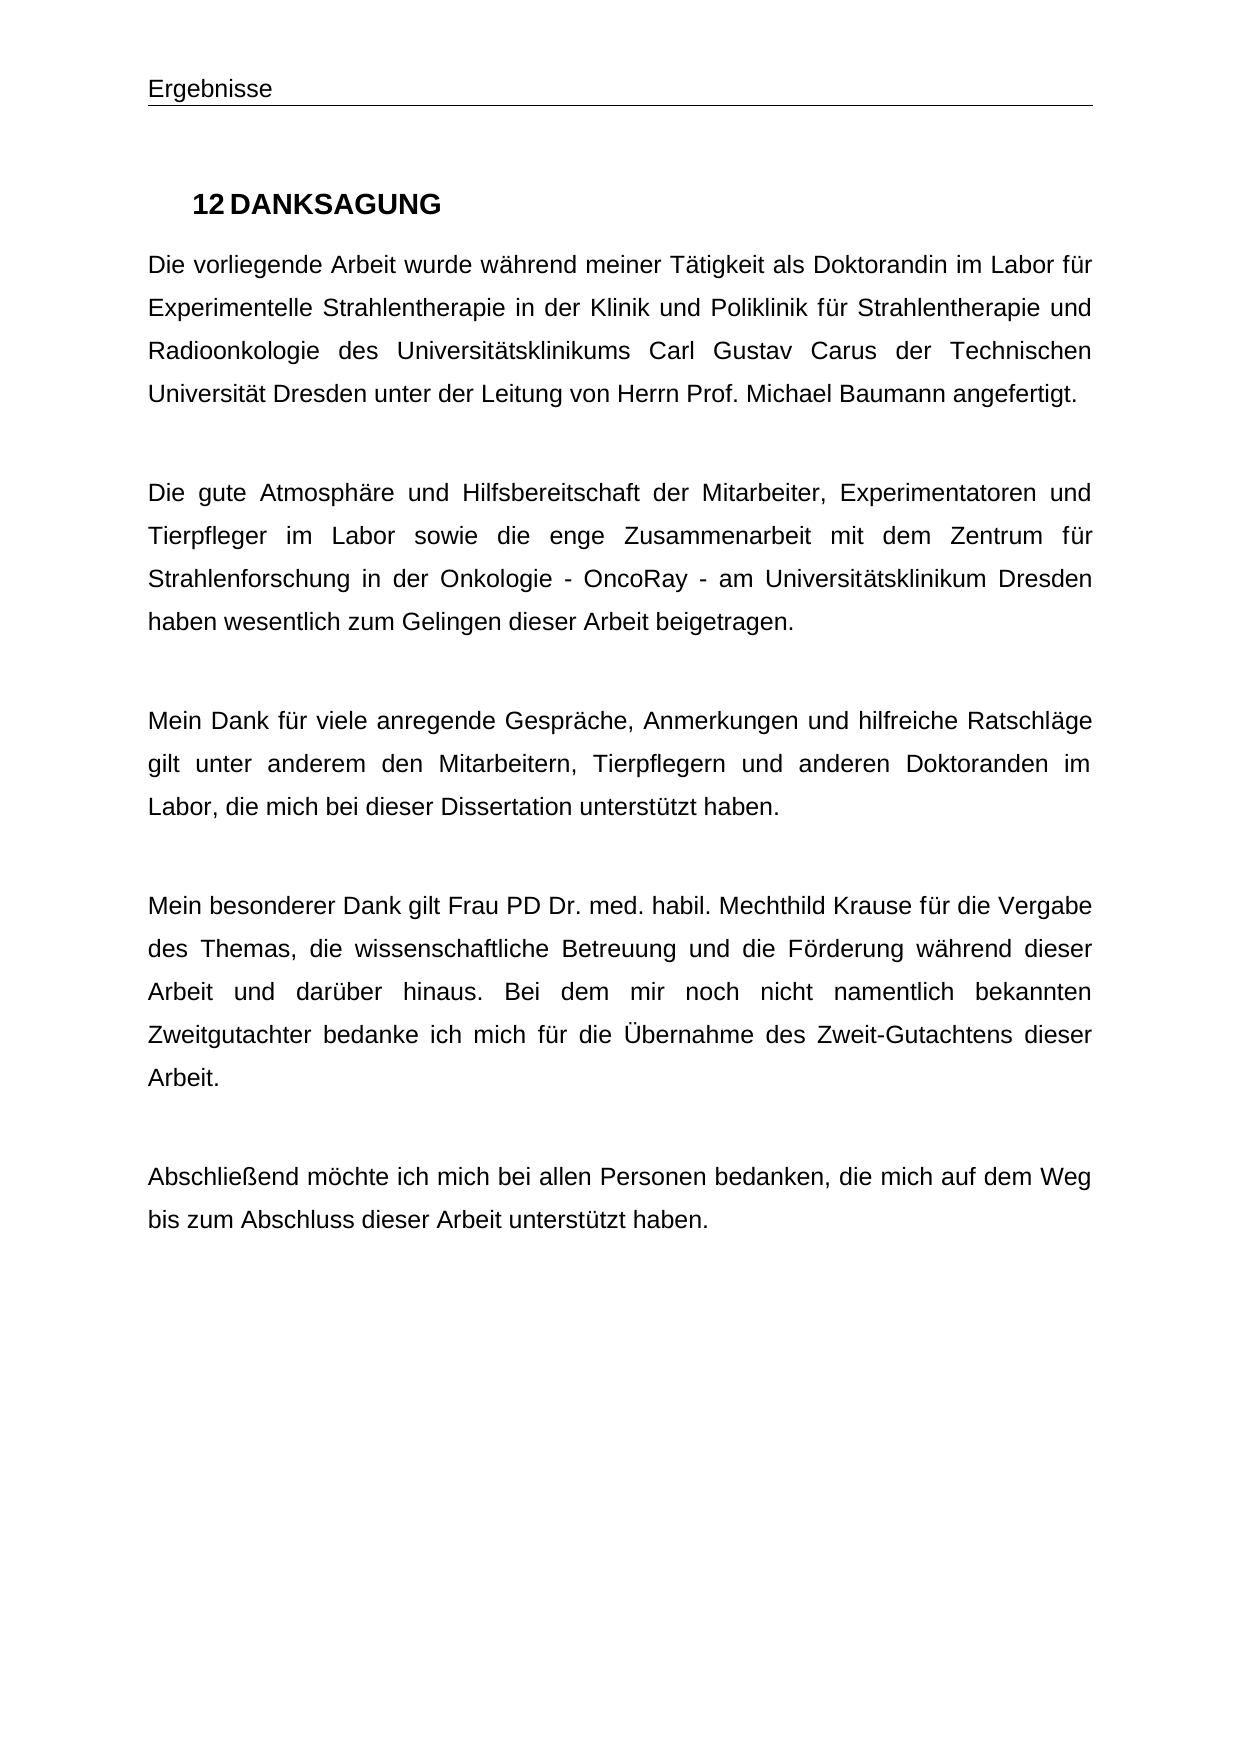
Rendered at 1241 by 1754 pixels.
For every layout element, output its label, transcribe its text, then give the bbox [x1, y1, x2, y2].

text Die gute Atmosphäre und Hilfsbereitschaft der Mitarbeiter, Experimentatoren und Tierpfleger im Labor sowie die enge Zusammenarbeit mit dem Zentrum für Strahlenforschung in der Onkologie - OncoRay - am Universitätsklinikum Dresden haben wesentlich zum Gelingen dieser Arbeit beigetragen. [148, 478, 1093, 636]
text Abschließend möchte ich mich bei allen Personen bedanken, die mich auf dem Weg bis zum Abschluss dieser Arbeit unterstützt haben. [148, 1162, 1093, 1234]
text Mein Dank für viele anregende Gespräche, Anmerkungen und hilfreiche Ratschläge gilt unter anderem den Mitarbeitern, Tierpflegern und anderen Doktoranden im Labor, die mich bei dieser Dissertation unterstützt haben. [148, 706, 1093, 821]
text Die vorliegende Arbeit wurde während meiner Tätigkeit als Doktorandin im Labor für Experimentelle Strahlentherapie in der Klinik und Poliklinik für Strahlentherapie und Radioonkologie des Universitätsklinikums Carl Gustav Carus der Technischen Universität Dresden unter der Leitung von Herrn Prof. Michael Baumann angefertigt. [148, 250, 1093, 408]
text Mein besonderer Dank gilt Frau PD Dr. med. habil. Mechthild Krause für die Vergabe des Themas, die wissenschaftliche Betreuung und die Förderung während dieser Arbeit und darüber hinaus. Bei dem mir noch nicht namentlich bekannten Zweitgutachter bedanke ich mich für die Übernahme des Zweit-Gutachtens dieser Arbeit. [148, 891, 1093, 1092]
subtitle DANKSAGUNG [192, 187, 1093, 220]
